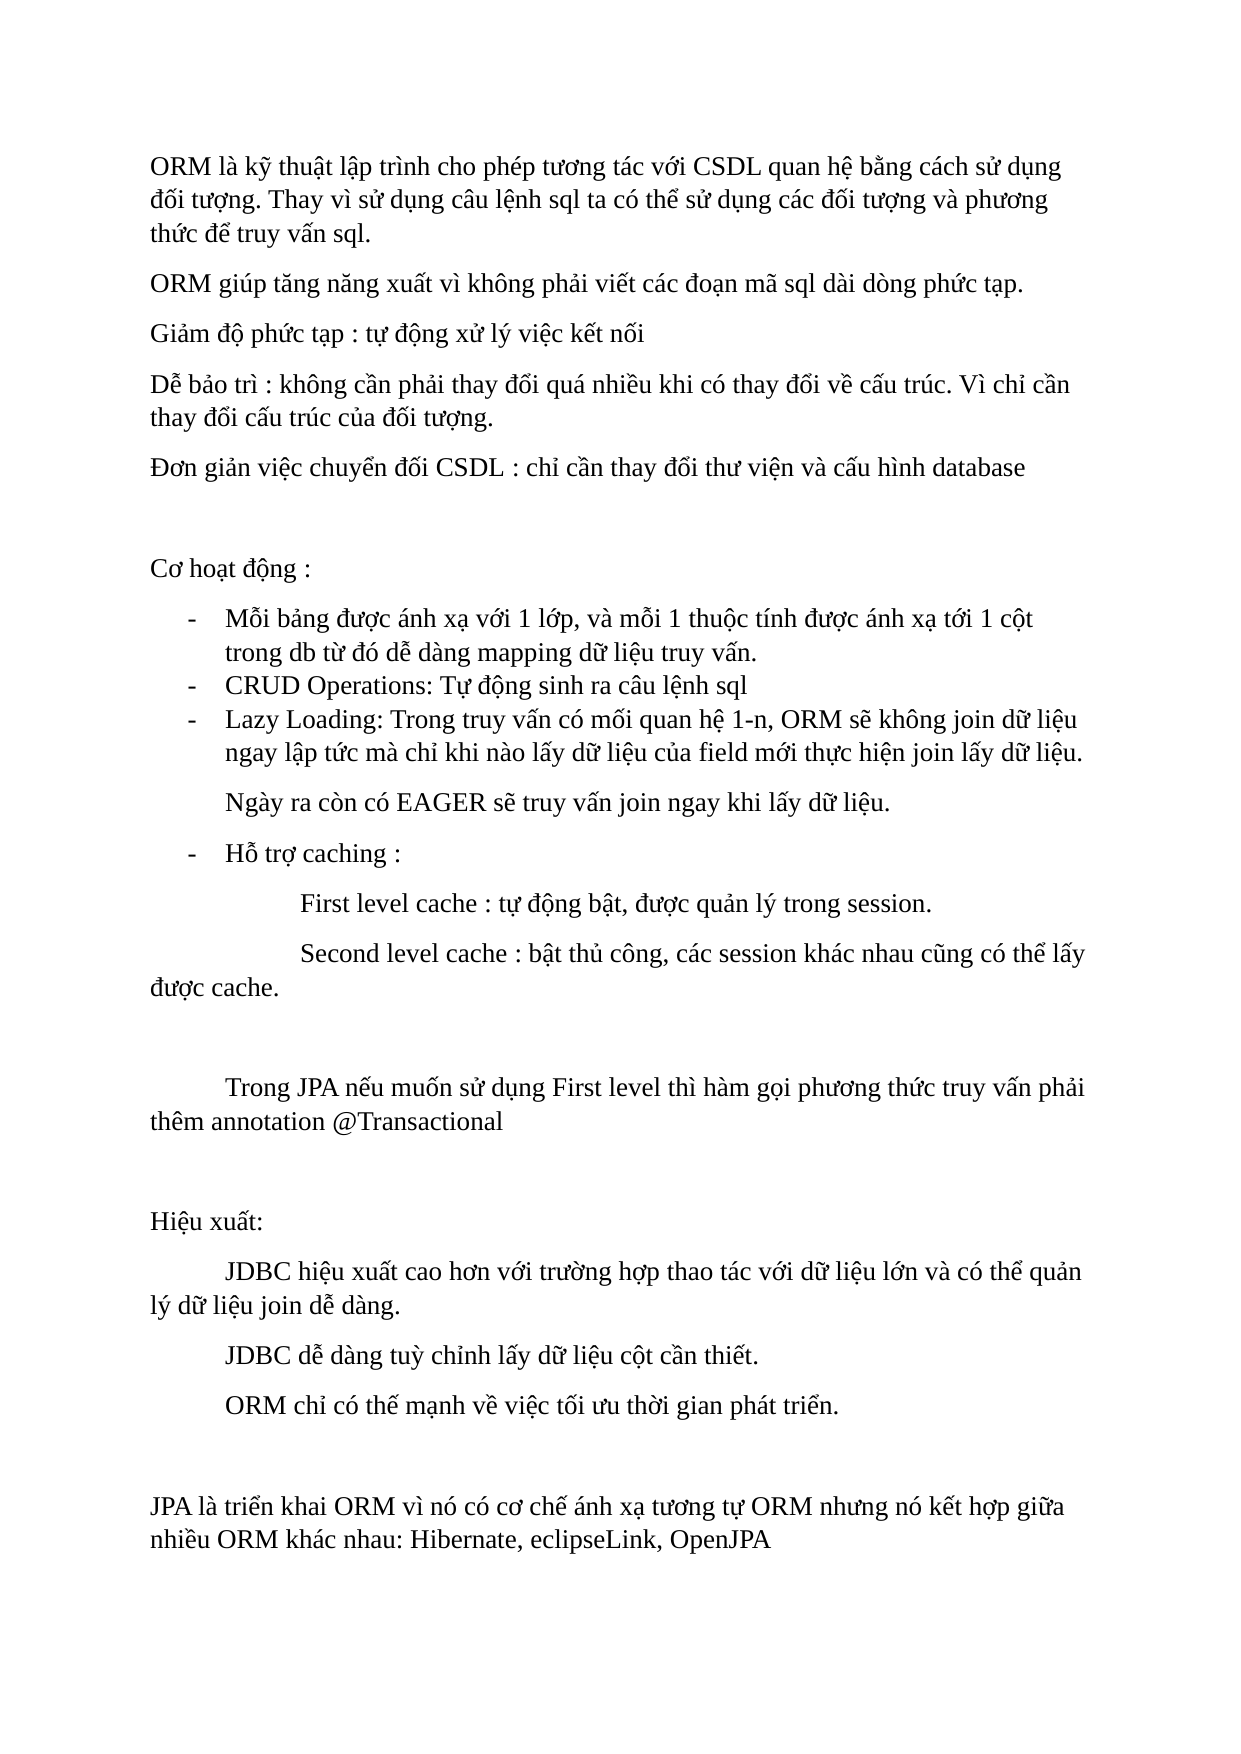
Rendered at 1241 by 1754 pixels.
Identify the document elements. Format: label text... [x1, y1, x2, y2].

text JPA là triển khai ORM vì nó có cơ chế ánh xạ tương tự ORM nhưng nó kết hợp giữa nhiều ORM khác nhau: Hibernate, eclipseLink, OpenJPA [150, 1489, 1090, 1554]
text First level cache : tự động bật, được quản lý trong session. [150, 887, 1090, 918]
text Đơn giản việc chuyển đối CSDL : chỉ cần thay đổi thư viện và cấu hình database [150, 451, 1090, 483]
text Trong JPA nếu muốn sử dụng First level thì hàm gọi phương thức truy vấn phải thêm annotation @Transactional [150, 1071, 1090, 1136]
text Giảm độ phức tạp : tự động xử lý việc kết nối [150, 317, 1090, 349]
text ORM là kỹ thuật lập trình cho phép tương tác với CSDL quan hệ bằng cách sử dụng đối tượng. Thay vì sử dụng câu lệnh sql ta có thể sử dụng các đối tượng và phương thức để truy vấn sql. [150, 150, 1090, 248]
text JDBC dễ dàng tuỳ chỉnh lấy dữ liệu cột cần thiết. [150, 1339, 1090, 1370]
list Lazy Loading: Trong truy vấn có mối quan hệ 1-n, ORM sẽ không join dữ liệu ngay lập tức mà chỉ khi nào lấy dữ liệu của field mới thực hiện join lấy dữ liệu. [187, 703, 1090, 767]
list Mỗi bảng được ánh xạ với 1 lớp, và mỗi 1 thuộc tính được ánh xạ tới 1 cột trong db từ đó dễ dàng mapping dữ liệu truy vấn. [187, 602, 1090, 667]
list Hỗ trợ caching : [187, 837, 1090, 868]
text Second level cache : bật thủ công, các session khác nhau cũng có thể lấy được cache. [150, 937, 1090, 1002]
text Hiệu xuất: [150, 1205, 1090, 1236]
list CRUD Operations: Tự động sinh ra câu lệnh sql [187, 669, 1090, 700]
text Ngày ra còn có EAGER sẽ truy vấn join ngay khi lấy dữ liệu. [150, 786, 1090, 818]
text JDBC hiệu xuất cao hơn với trường hợp thao tác với dữ liệu lớn và có thể quản lý dữ liệu join dễ dàng. [150, 1255, 1090, 1320]
text Cơ hoạt động : [150, 552, 1090, 583]
text ORM giúp tăng năng xuất vì không phải viết các đoạn mã sql dài dòng phức tạp. [150, 267, 1090, 298]
text ORM chỉ có thế mạnh về việc tối ưu thời gian phát triển. [150, 1389, 1090, 1420]
text Dễ bảo trì : không cần phải thay đổi quá nhiều khi có thay đổi về cấu trúc. Vì chỉ cần thay đổi cấu trúc của đối tượng. [150, 368, 1090, 432]
